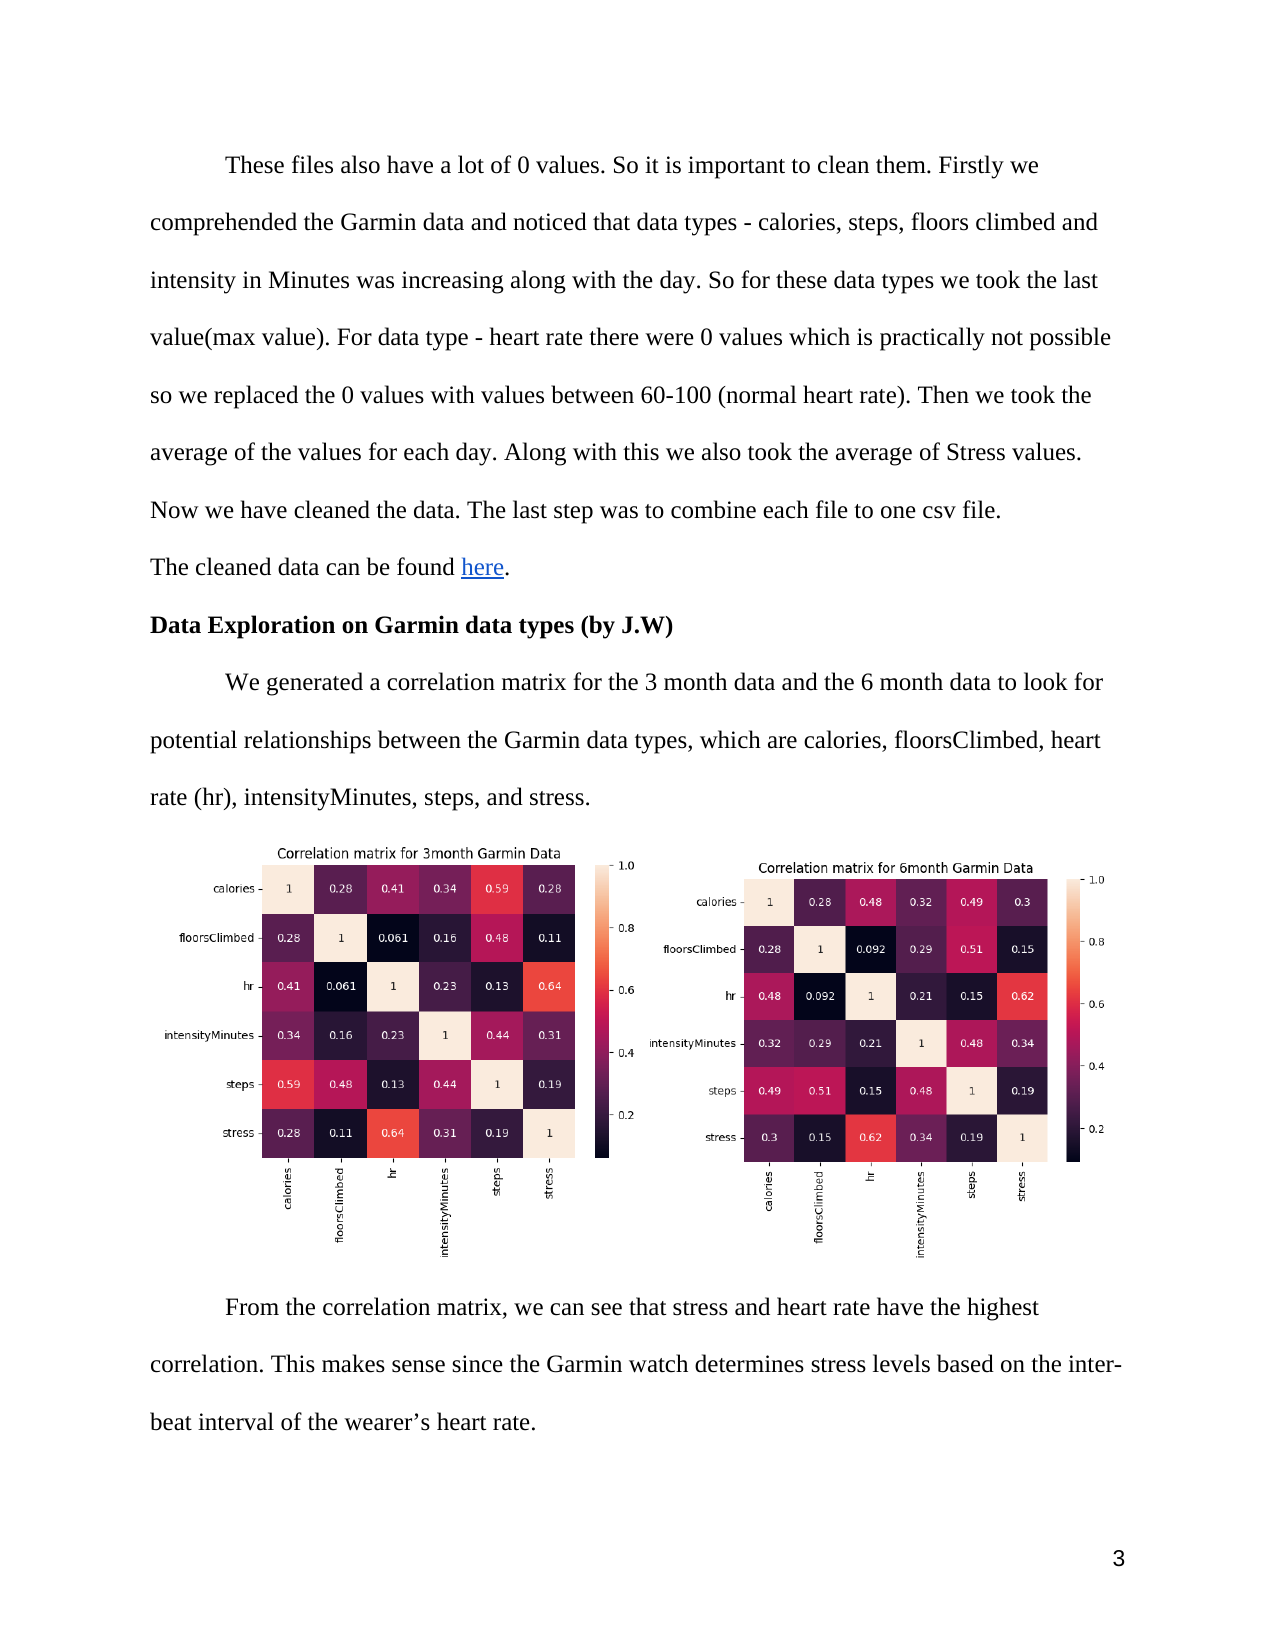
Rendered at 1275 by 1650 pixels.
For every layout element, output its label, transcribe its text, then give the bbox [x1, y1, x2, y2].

text These files also have a lot of 0 values. So it is important to clean them. Firstly we comprehended the Garmin data and noticed that data types - calories, steps, floors climbed and intensity in Minutes was increasing along with the day. So for these data types we took the last value(max value). For data type - heart rate there were 0 values which is practically not possible so we replaced the 0 values with values between 60-100 (normal heart rate). Then we took the average of the values for each day. Along with this we also took the average of Stress values. [150, 150, 1125, 466]
text Now we have cleaned the data. The last step was to combine each file to one csv file. [150, 495, 1125, 524]
text Data Exploration on Garmin data types (by J.W) [150, 610, 1125, 639]
text From the correlation matrix, we can see that stress and heart rate have the highest correlation. This makes sense since the Garmin watch determines stress levels based on the inter-beat interval of the wearer’s heart rate. [150, 1292, 1125, 1436]
text We generated a correlation matrix for the 3 month data and the 6 month data to look for potential relationships between the Garmin data types, which are calories, floorsClimbed, heart rate (hr), intensityMinutes, steps, and stress. [150, 667, 1125, 811]
picture [156, 840, 1112, 1264]
text The cleaned data can be found here. [150, 552, 1125, 581]
